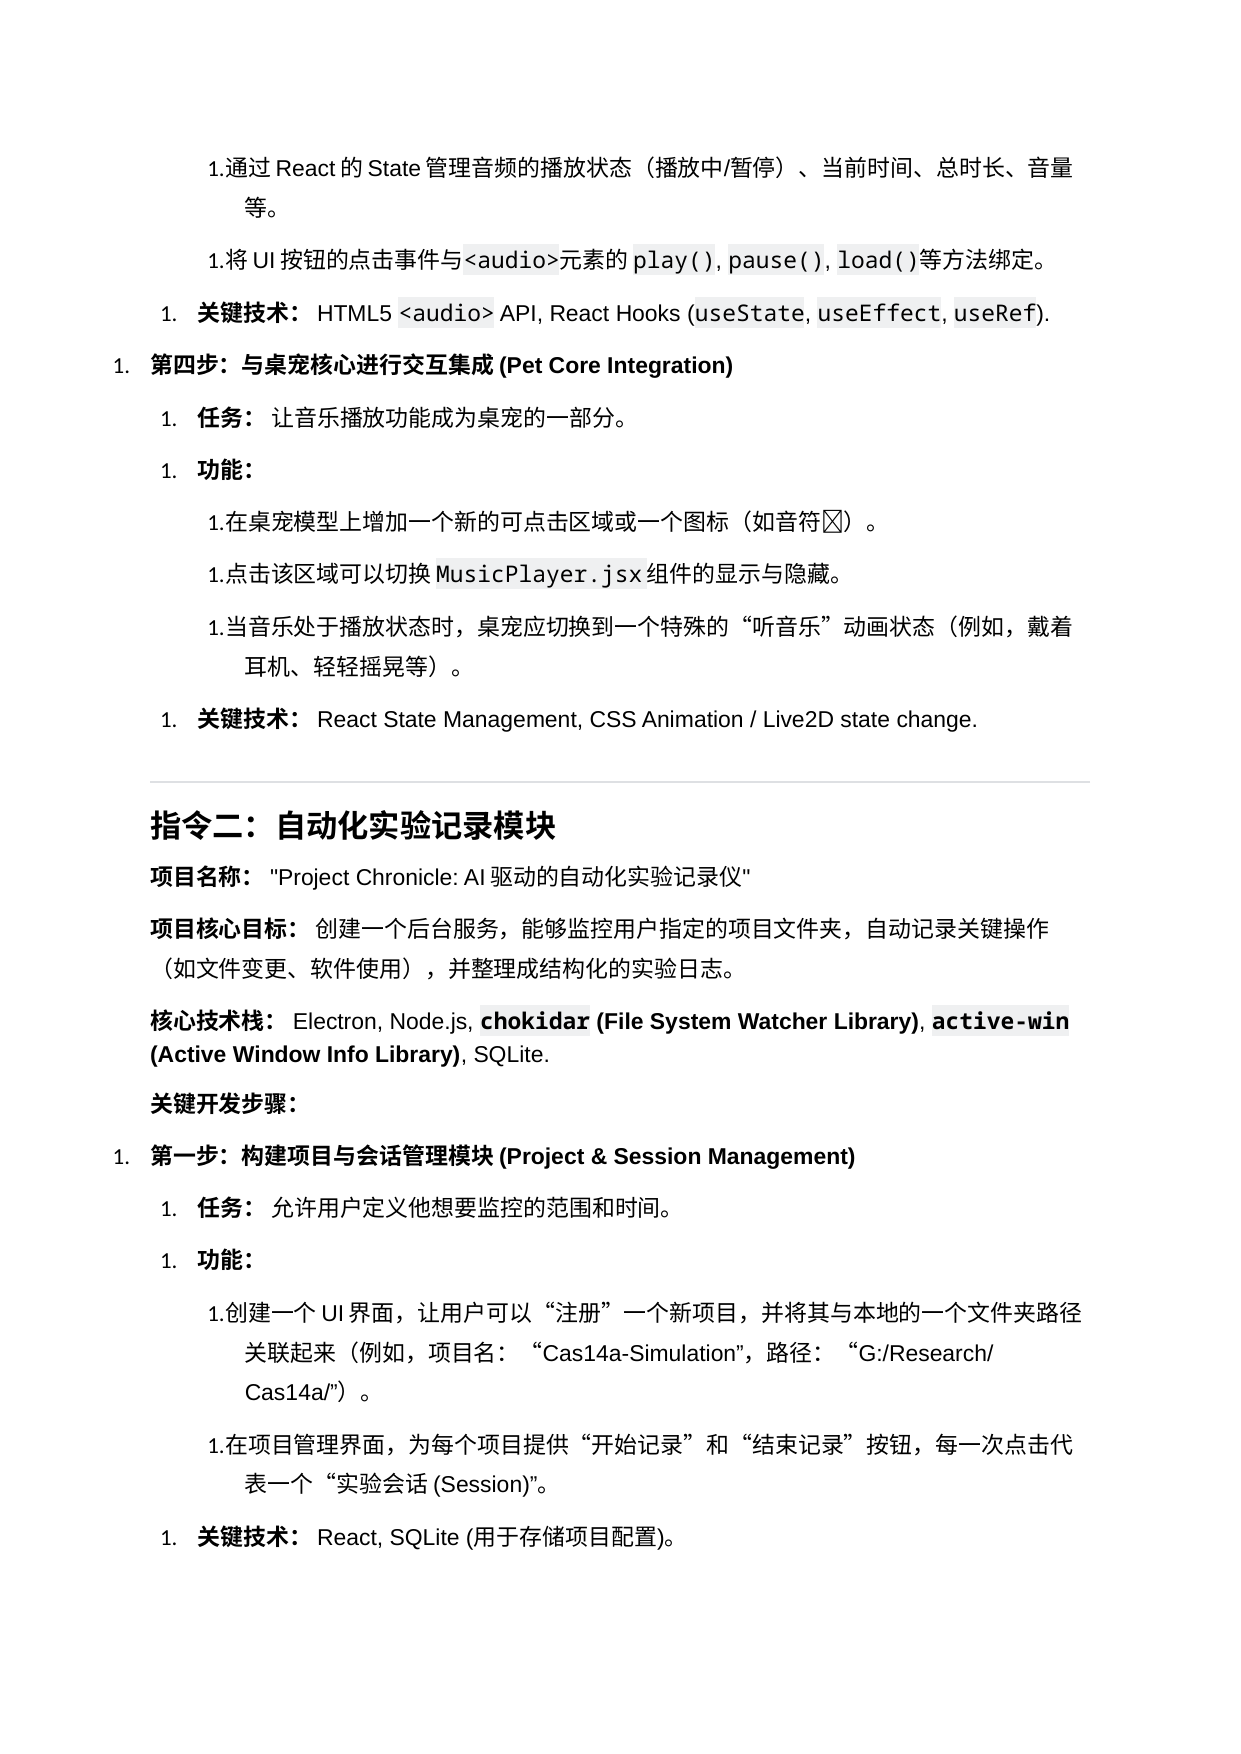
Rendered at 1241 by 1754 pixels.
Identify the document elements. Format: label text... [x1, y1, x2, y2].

list 通过React的State管理音频的播放状态（播放中/暂停）、当前时间、总时长、音量等。 [207, 150, 1090, 223]
list 任务： 允许用户定义他想要监控的范围和时间。 [160, 1190, 1090, 1223]
list 关键技术： React State Management, CSS Animation / Live2D state change. [160, 701, 1090, 734]
list 第一步：构建项目与会话管理模块 (Project & Session Management) [112, 1138, 1090, 1171]
list 关键技术： HTML5 <audio> API, React Hooks (useState, useEffect, useRef). [160, 294, 1090, 328]
list 在项目管理界面，为每个项目提供“开始记录”和“结束记录”按钮，每一次点击代表一个“实验会话 (Session)”。 [207, 1426, 1090, 1499]
text 核心技术栈： Electron, Node.js, chokidar (File System Watcher Library), active-win (Active Window Info Library), SQLite. [150, 1003, 1090, 1068]
list 当音乐处于播放状态时，桌宠应切换到一个特殊的“听音乐”动画状态（例如，戴着耳机、轻轻摇晃等）。 [207, 609, 1090, 682]
list 将UI按钮的点击事件与<audio>元素的play(), pause(), load()等方法绑定。 [207, 242, 1090, 275]
list 任务： 让音乐播放功能成为桌宠的一部分。 [160, 399, 1090, 433]
list 关键技术： React, SQLite (用于存储项目配置)。 [160, 1518, 1090, 1552]
list 第四步：与桌宠核心进行交互集成 (Pet Core Integration) [112, 347, 1090, 380]
list 在桌宠模型上增加一个新的可点击区域或一个图标（如音符🎵）。 [207, 504, 1090, 537]
text 项目核心目标： 创建一个后台服务，能够监控用户指定的项目文件夹，自动记录关键操作（如文件变更、软件使用），并整理成结构化的实验日志。 [150, 911, 1090, 984]
list 功能： [160, 1242, 1090, 1276]
text 关键开发步骤： [150, 1085, 1090, 1119]
list 创建一个UI界面，让用户可以“注册”一个新项目，并将其与本地的一个文件夹路径关联起来（例如，项目名：“Cas14a-Simulation”，路径：“G:/Research/Cas14a/”）。 [207, 1294, 1090, 1407]
list 点击该区域可以切换MusicPlayer.jsx组件的显示与隐藏。 [207, 556, 1090, 589]
text 项目名称： "Project Chronicle: AI驱动的自动化实验记录仪" [150, 858, 1090, 892]
list 功能： [160, 452, 1090, 485]
